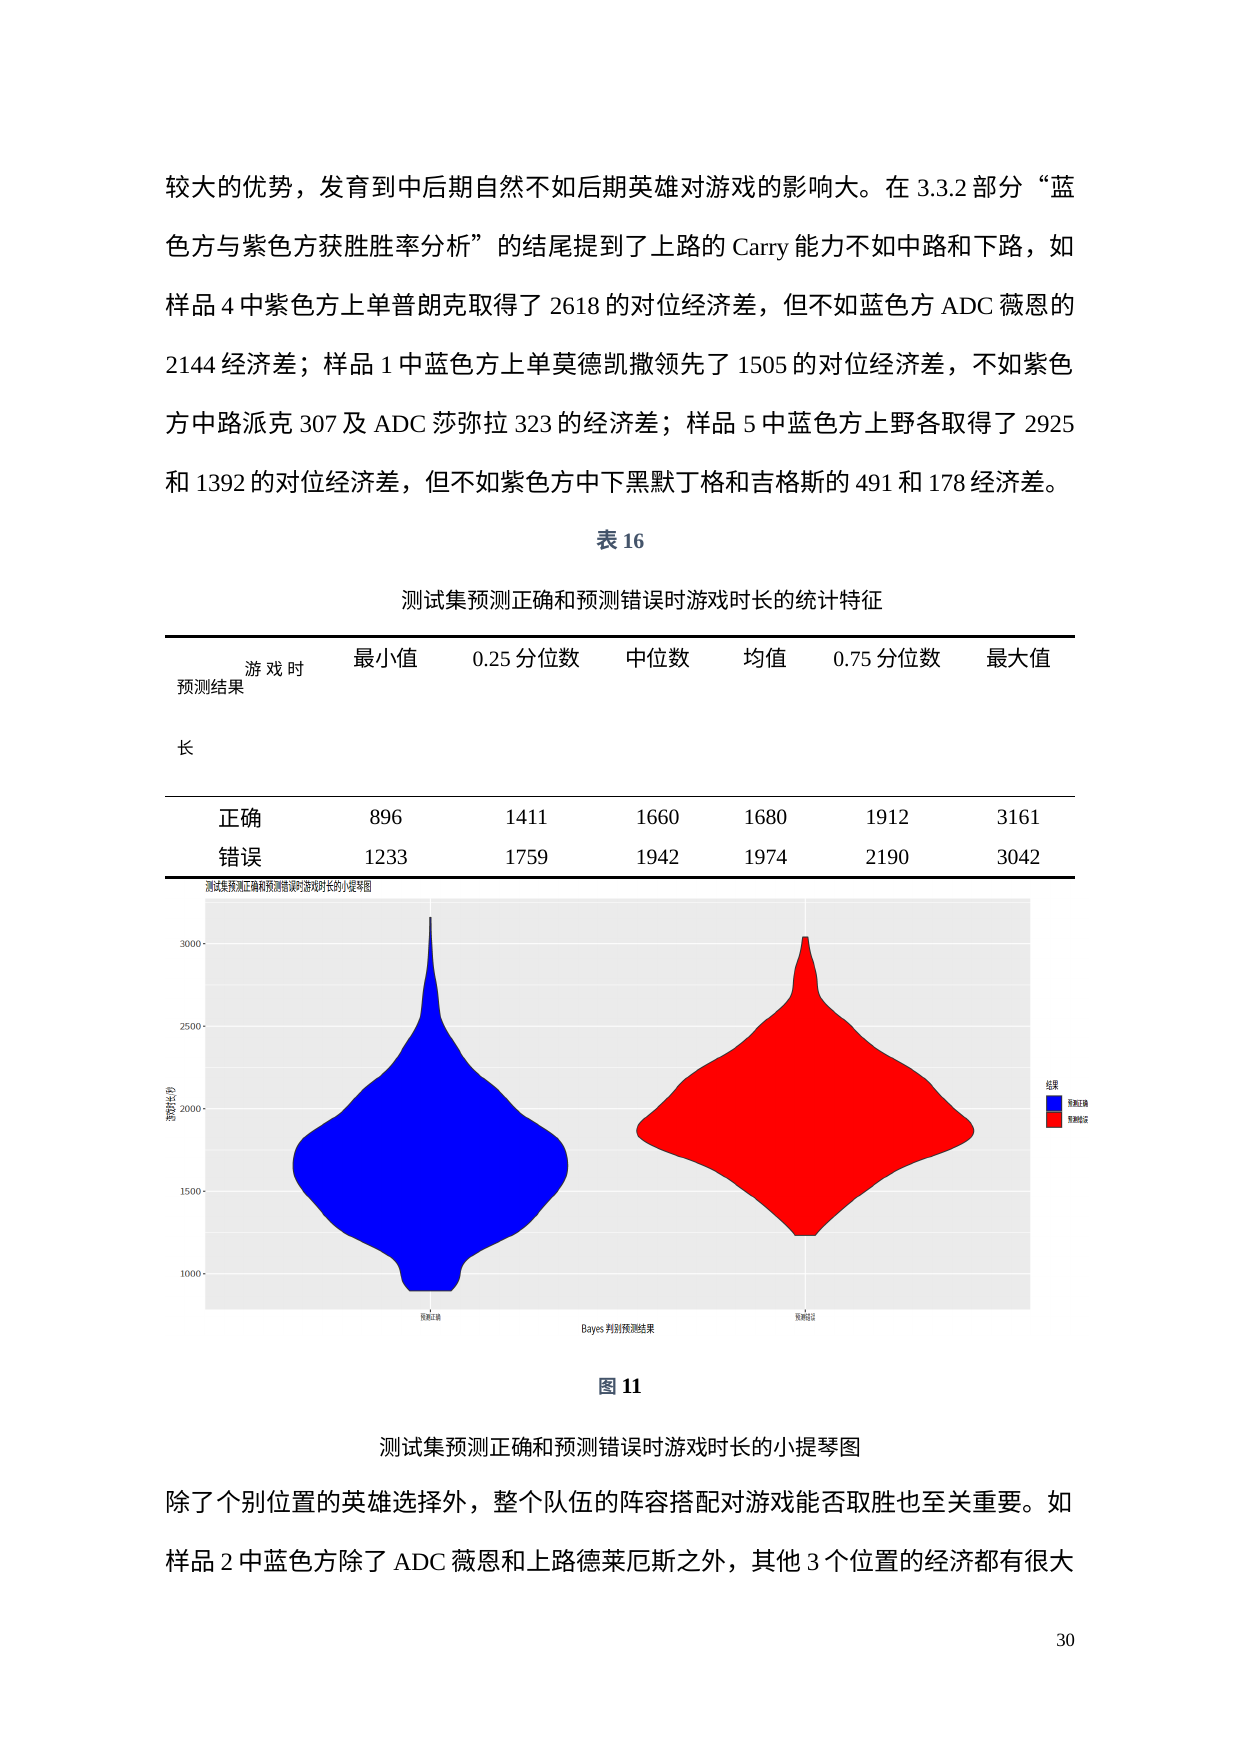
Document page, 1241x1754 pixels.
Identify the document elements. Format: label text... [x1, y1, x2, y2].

table_cell 1680 1974 [719, 797, 812, 876]
text 测试集预测正确和预测错误时游戏时长的统计特征 [165, 579, 1075, 619]
table_header 最大值 [962, 638, 1075, 796]
text 表16 [165, 519, 1075, 558]
table_header 最小值 [315, 638, 456, 796]
table_header 中位数 [597, 638, 718, 796]
table_cell 896 1233 [315, 797, 456, 876]
table_cell 3161 3042 [962, 797, 1075, 876]
text 测试集预测正确和预测错误时游戏时长的小提琴图 [165, 1426, 1075, 1465]
text 图11 [165, 1366, 1075, 1405]
table_header 0.75分位数 [812, 638, 962, 796]
table_header 均值 [719, 638, 812, 796]
table_cell 1660 1942 [597, 797, 718, 876]
table_cell 1912 2190 [812, 797, 962, 876]
picture [165, 879, 1089, 1336]
table_cell 1411 1759 [456, 797, 597, 876]
table_cell 正确 错误 [165, 797, 315, 876]
table_header 0.25分位数 [456, 638, 597, 796]
table_header 预测结果 游戏时长 [165, 638, 315, 796]
